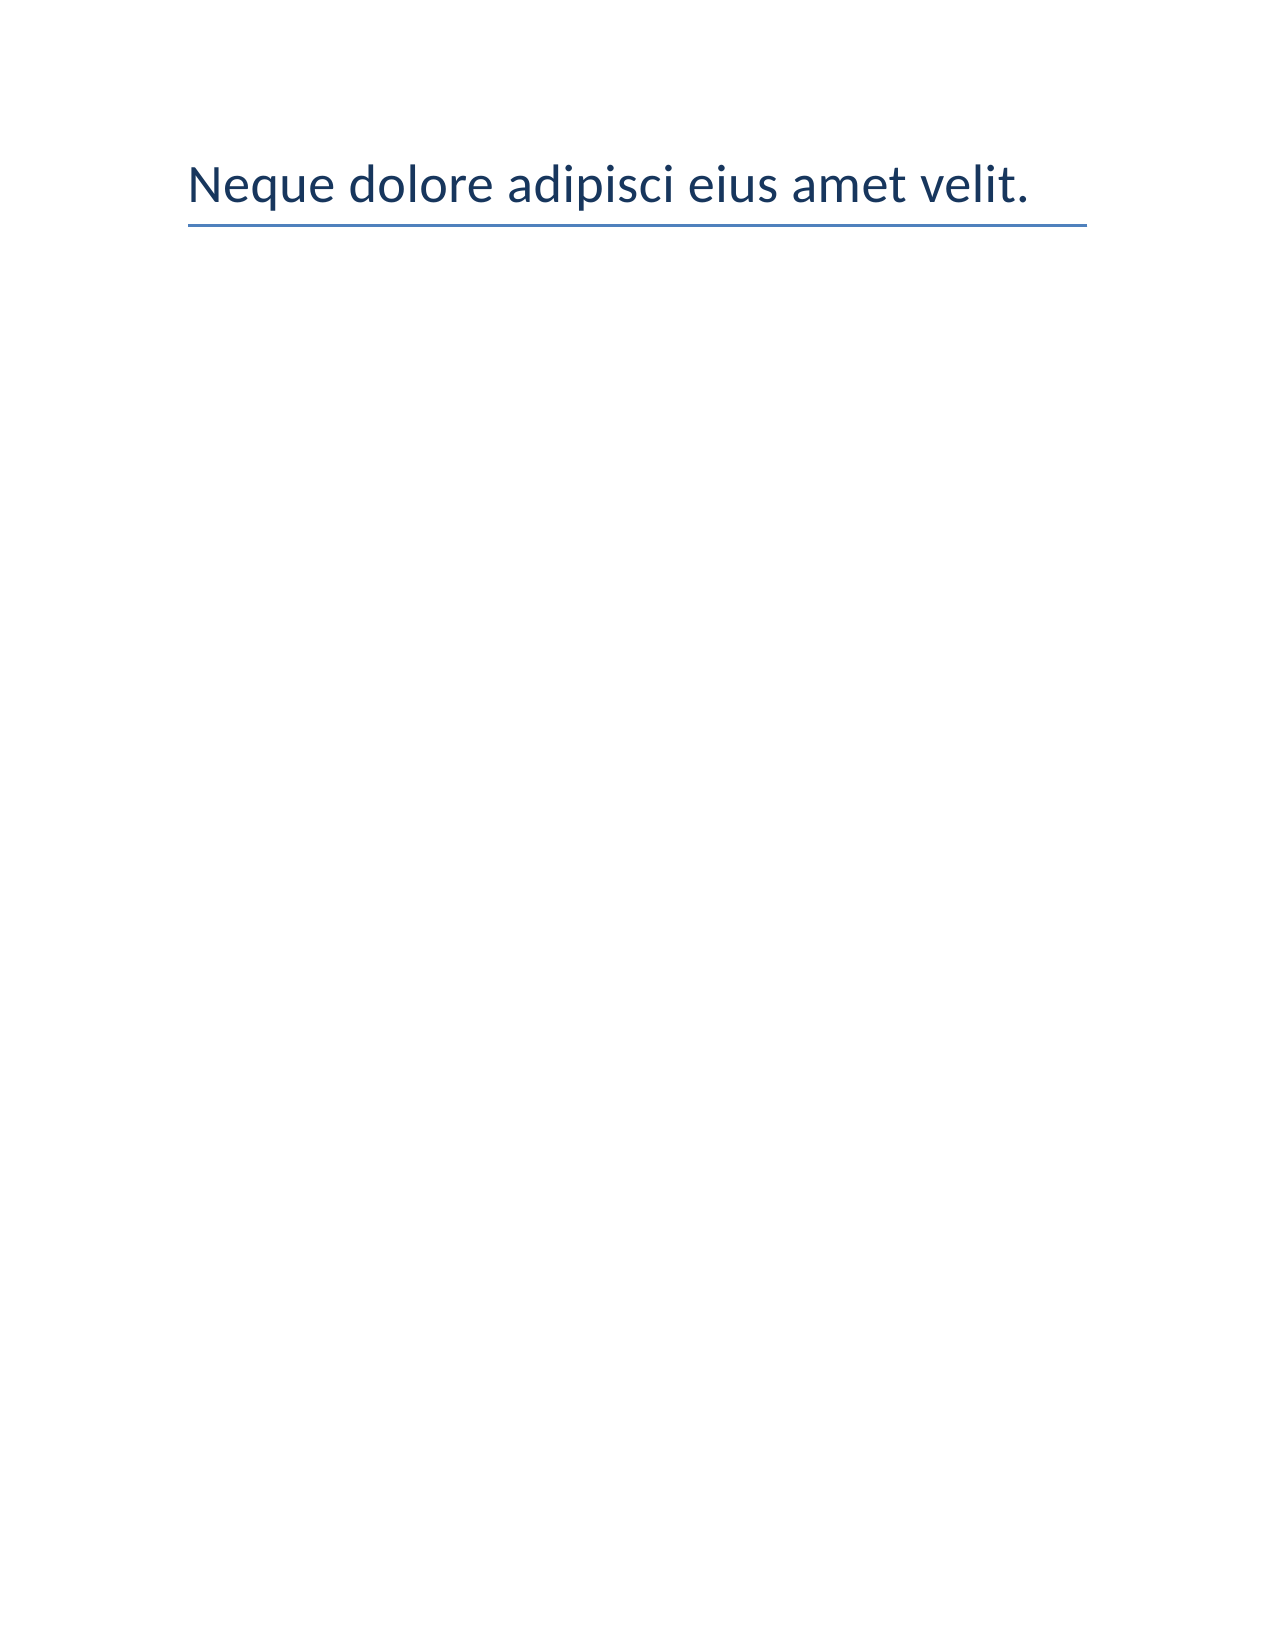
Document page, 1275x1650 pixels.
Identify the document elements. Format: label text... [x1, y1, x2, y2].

title Neque dolore adipisci eius amet velit. [187, 150, 1087, 227]
